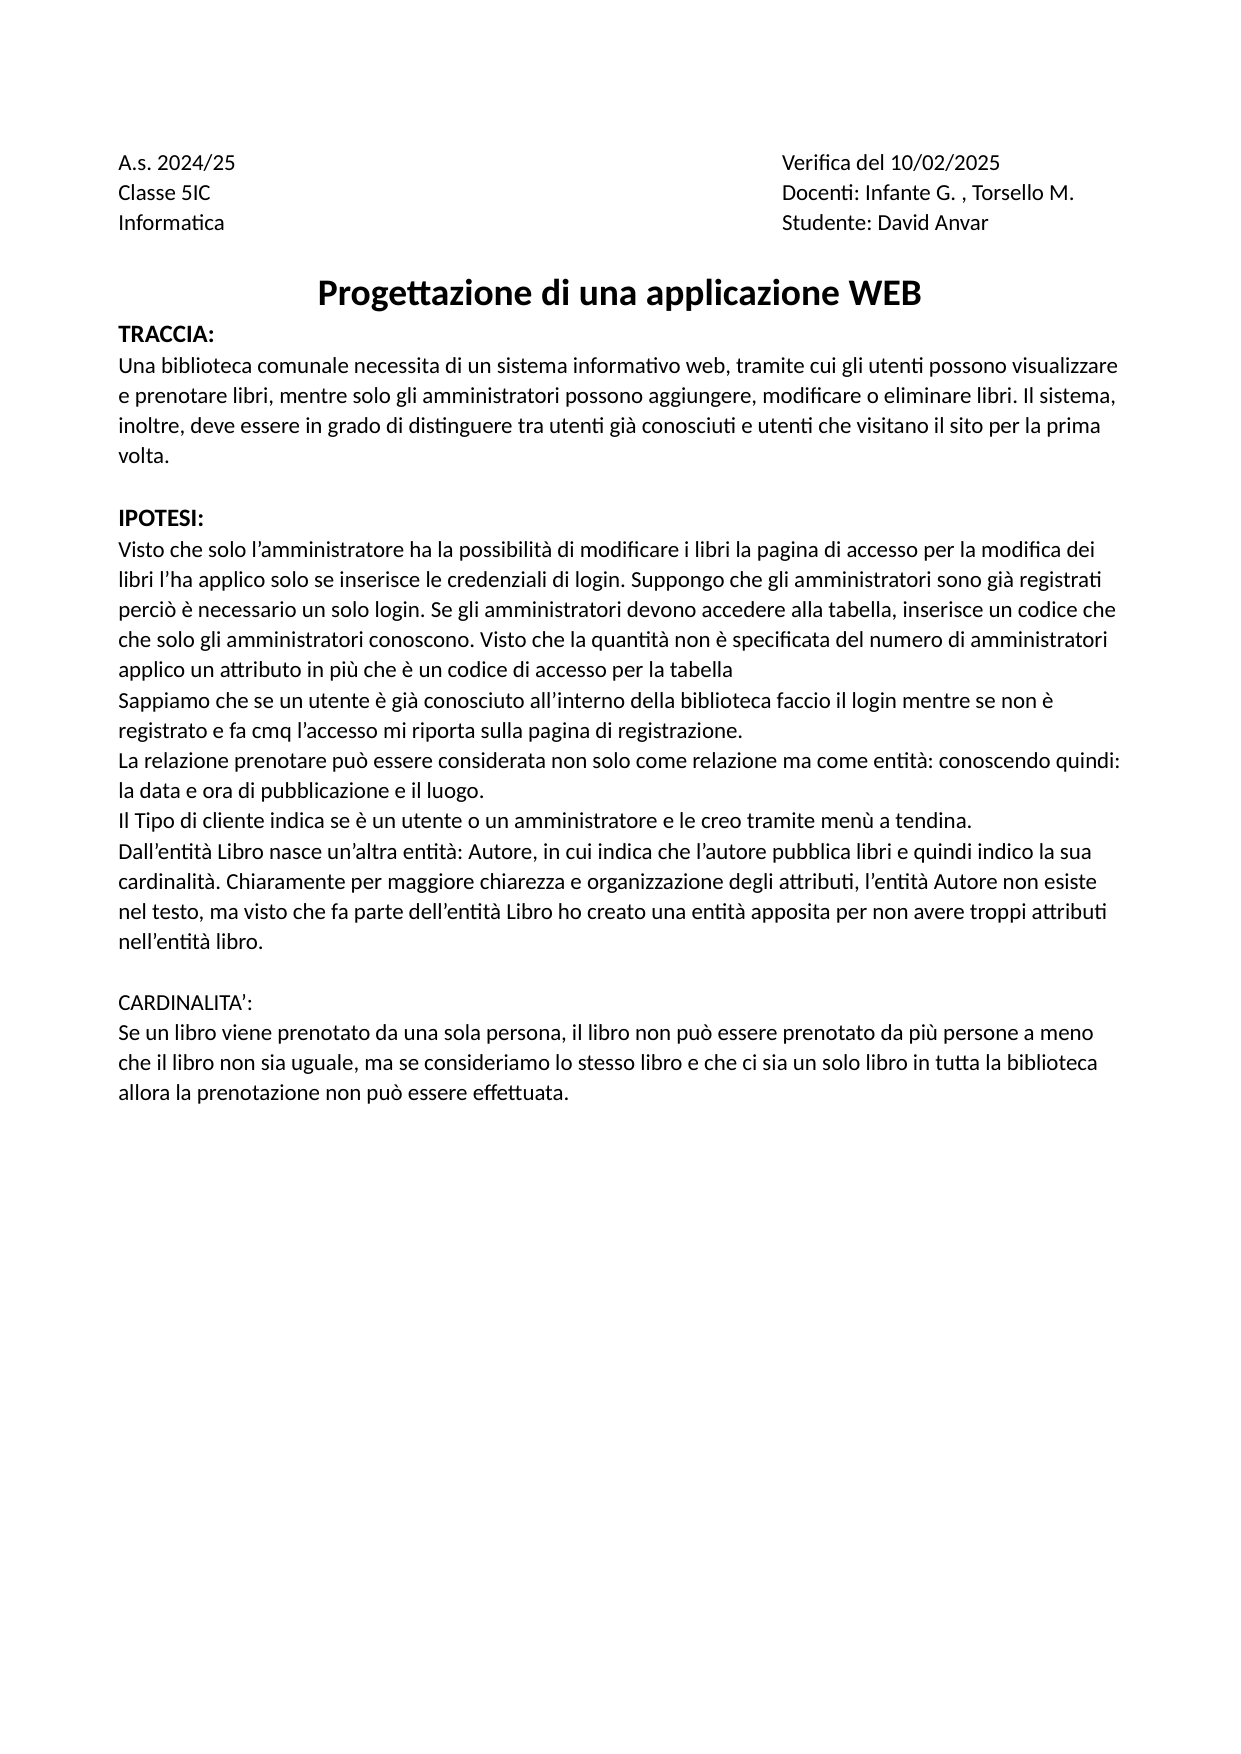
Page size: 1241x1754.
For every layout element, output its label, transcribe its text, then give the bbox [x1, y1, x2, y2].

text Se un libro viene prenotato da una sola persona, il libro non può essere prenotato da più persone a meno che il libro non sia uguale, ma se consideriamo lo stesso libro e che ci sia un solo libro in tutta la biblioteca allora la prenotazione non può essere effettuata. [118, 1018, 1122, 1107]
text Classe 5IC Docenti: Infante G. , Torsello M. [118, 178, 1122, 206]
text CARDINALITA’: [118, 988, 1122, 1016]
text Progettazione di una applicazione WEB [118, 268, 1122, 314]
text Dall’entità Libro nasce un’altra entità: Autore, in cui indica che l’autore pubblica libri e quindi indico la sua cardinalità. Chiaramente per maggiore chiarezza e organizzazione degli attributi, l’entità Autore non esiste nel testo, ma visto che fa parte dell’entità Libro ho creato una entità apposita per non avere troppi attributi nell’entità libro. [118, 837, 1122, 986]
text TRACCIA: [118, 318, 1122, 348]
text Visto che solo l’amministratore ha la possibilità di modificare i libri la pagina di accesso per la modifica dei libri l’ha applico solo se inserisce le credenziali di login. Suppongo che gli amministratori sono già registrati perciò è necessario un solo login. Se gli amministratori devono accedere alla tabella, inserisce un codice che che solo gli amministratori conoscono. Visto che la quantità non è specificata del numero di amministratori applico un attributo in più che è un codice di accesso per la tabella [118, 535, 1122, 684]
text Una biblioteca comunale necessita di un sistema informativo web, tramite cui gli utenti possono visualizzare e prenotare libri, mentre solo gli amministratori possono aggiungere, modificare o eliminare libri. Il sistema, inoltre, deve essere in grado di distinguere tra utenti già conosciuti e utenti che visitano il sito per la prima volta. [118, 351, 1122, 469]
text Sappiamo che se un utente è già conosciuto all’interno della biblioteca faccio il login mentre se non è registrato e fa cmq l’accesso mi riporta sulla pagina di registrazione. [118, 686, 1122, 744]
text A.s. 2024/25 Verifica del 10/02/2025 [118, 148, 1122, 176]
text IPOTESI: [118, 502, 1122, 532]
text Informatica Studente: David Anvar [118, 208, 1122, 236]
text La relazione prenotare può essere considerata non solo come relazione ma come entità: conoscendo quindi: la data e ora di pubblicazione e il luogo. [118, 746, 1122, 804]
text Il Tipo di cliente indica se è un utente o un amministratore e le creo tramite menù a tendina. [118, 807, 1122, 835]
